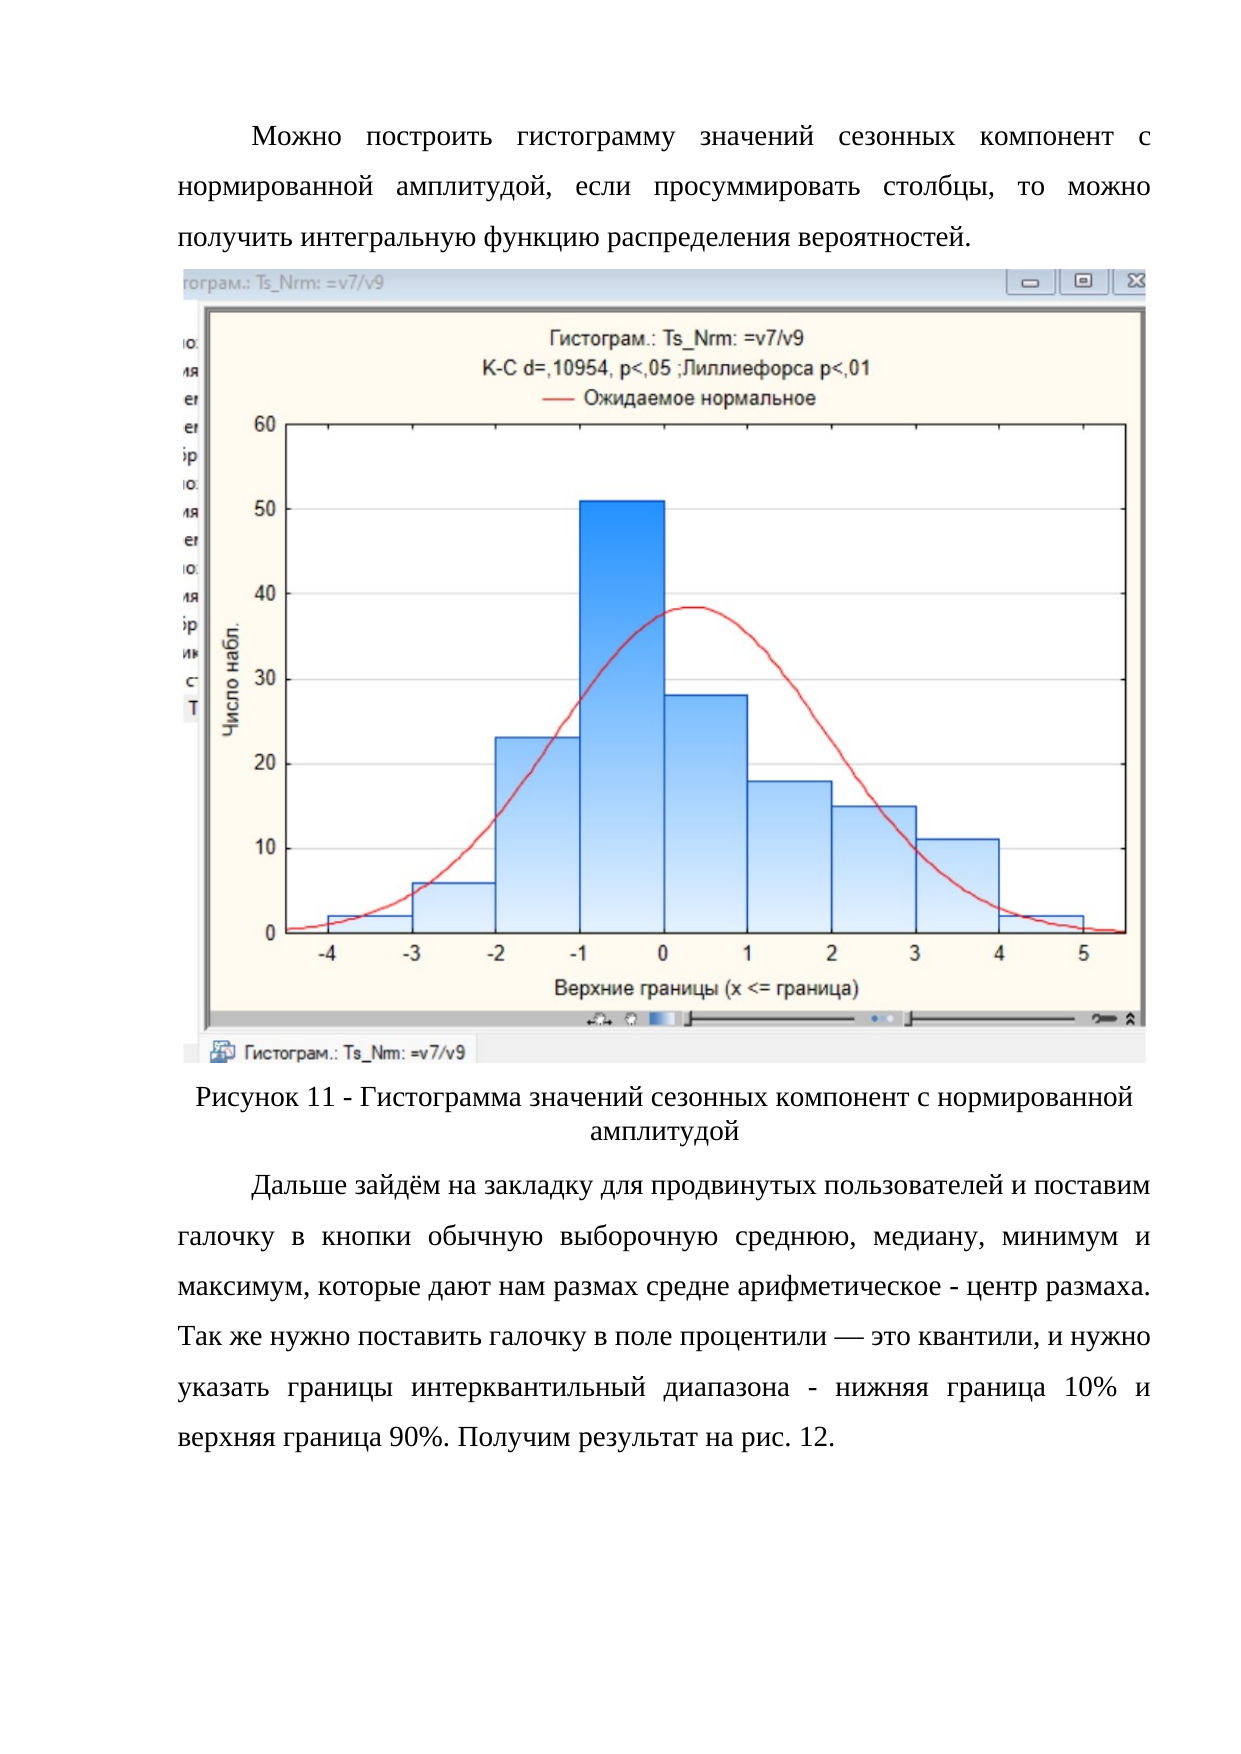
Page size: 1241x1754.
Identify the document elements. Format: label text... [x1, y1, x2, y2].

text Дальше зайдём на закладку для продвинутых пользователей и поставим галочку в кнопки обычную выборочную среднюю, медиану, минимум и максимум, которые дают нам размах средне арифметическое - центр размаха. Так же нужно поставить галочку в поле процентили — это квантили, и нужно указать границы интерквантильный диапазона - нижняя граница 10% и верхняя граница 90%. Получим результат на рис. 12. [177, 1167, 1152, 1453]
text Рисунок 11 - Гистограмма значений сезонных компонент с нормированной амплитудой [177, 1079, 1152, 1147]
text Можно построить гистограмму значений сезонных компонент с нормированной амплитудой, если просуммировать столбцы, то можно получить интегральную функцию распределения вероятностей. [177, 118, 1152, 252]
picture [183, 269, 1146, 1063]
